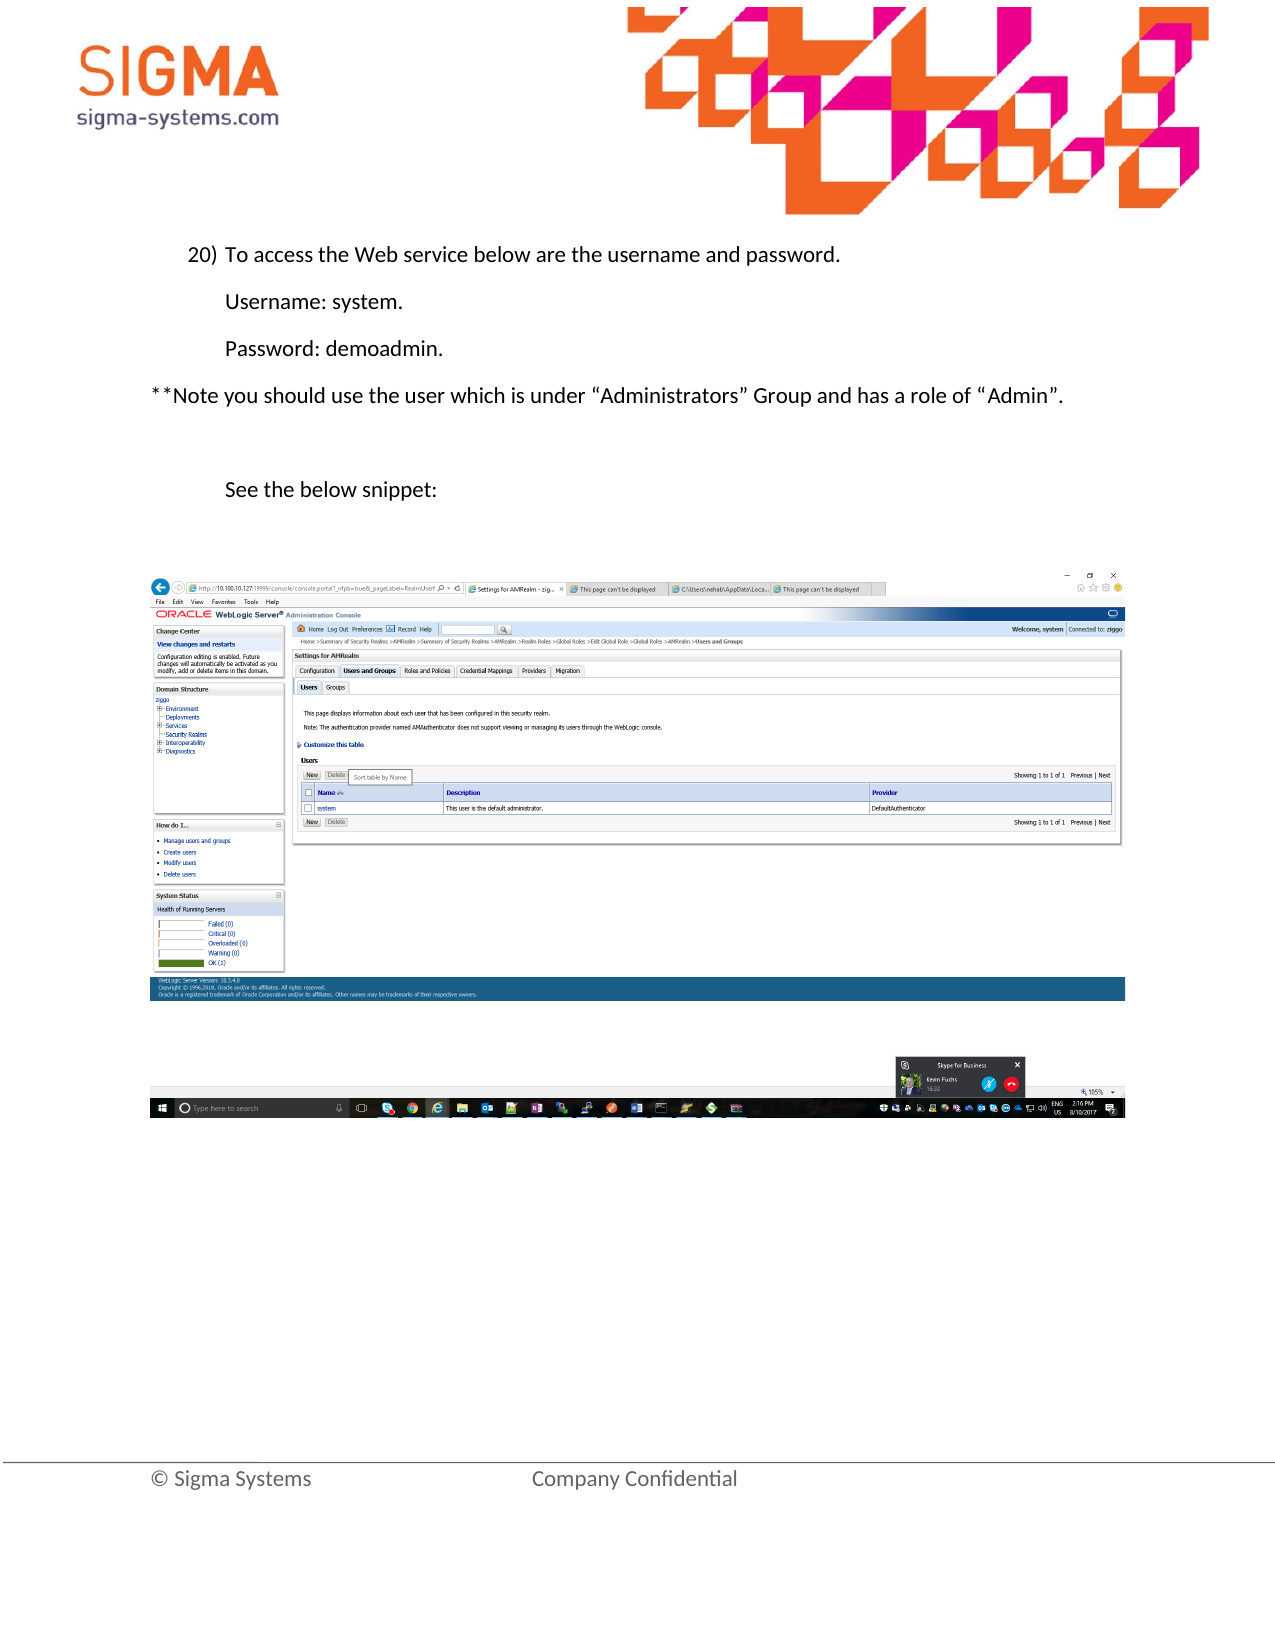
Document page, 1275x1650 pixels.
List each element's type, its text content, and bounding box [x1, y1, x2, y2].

text Username: system. [225, 287, 1125, 316]
text Password: demoadmin. [225, 334, 1125, 362]
picture [150, 568, 1125, 1118]
list To access the Web service below are the username and password. [187, 241, 1125, 269]
text See the below snippet: [150, 475, 1125, 503]
text **Note you should use the user which is under “Administrators” Group and has a role of “Admin”. [150, 381, 1125, 409]
picture [37, 7, 1209, 255]
